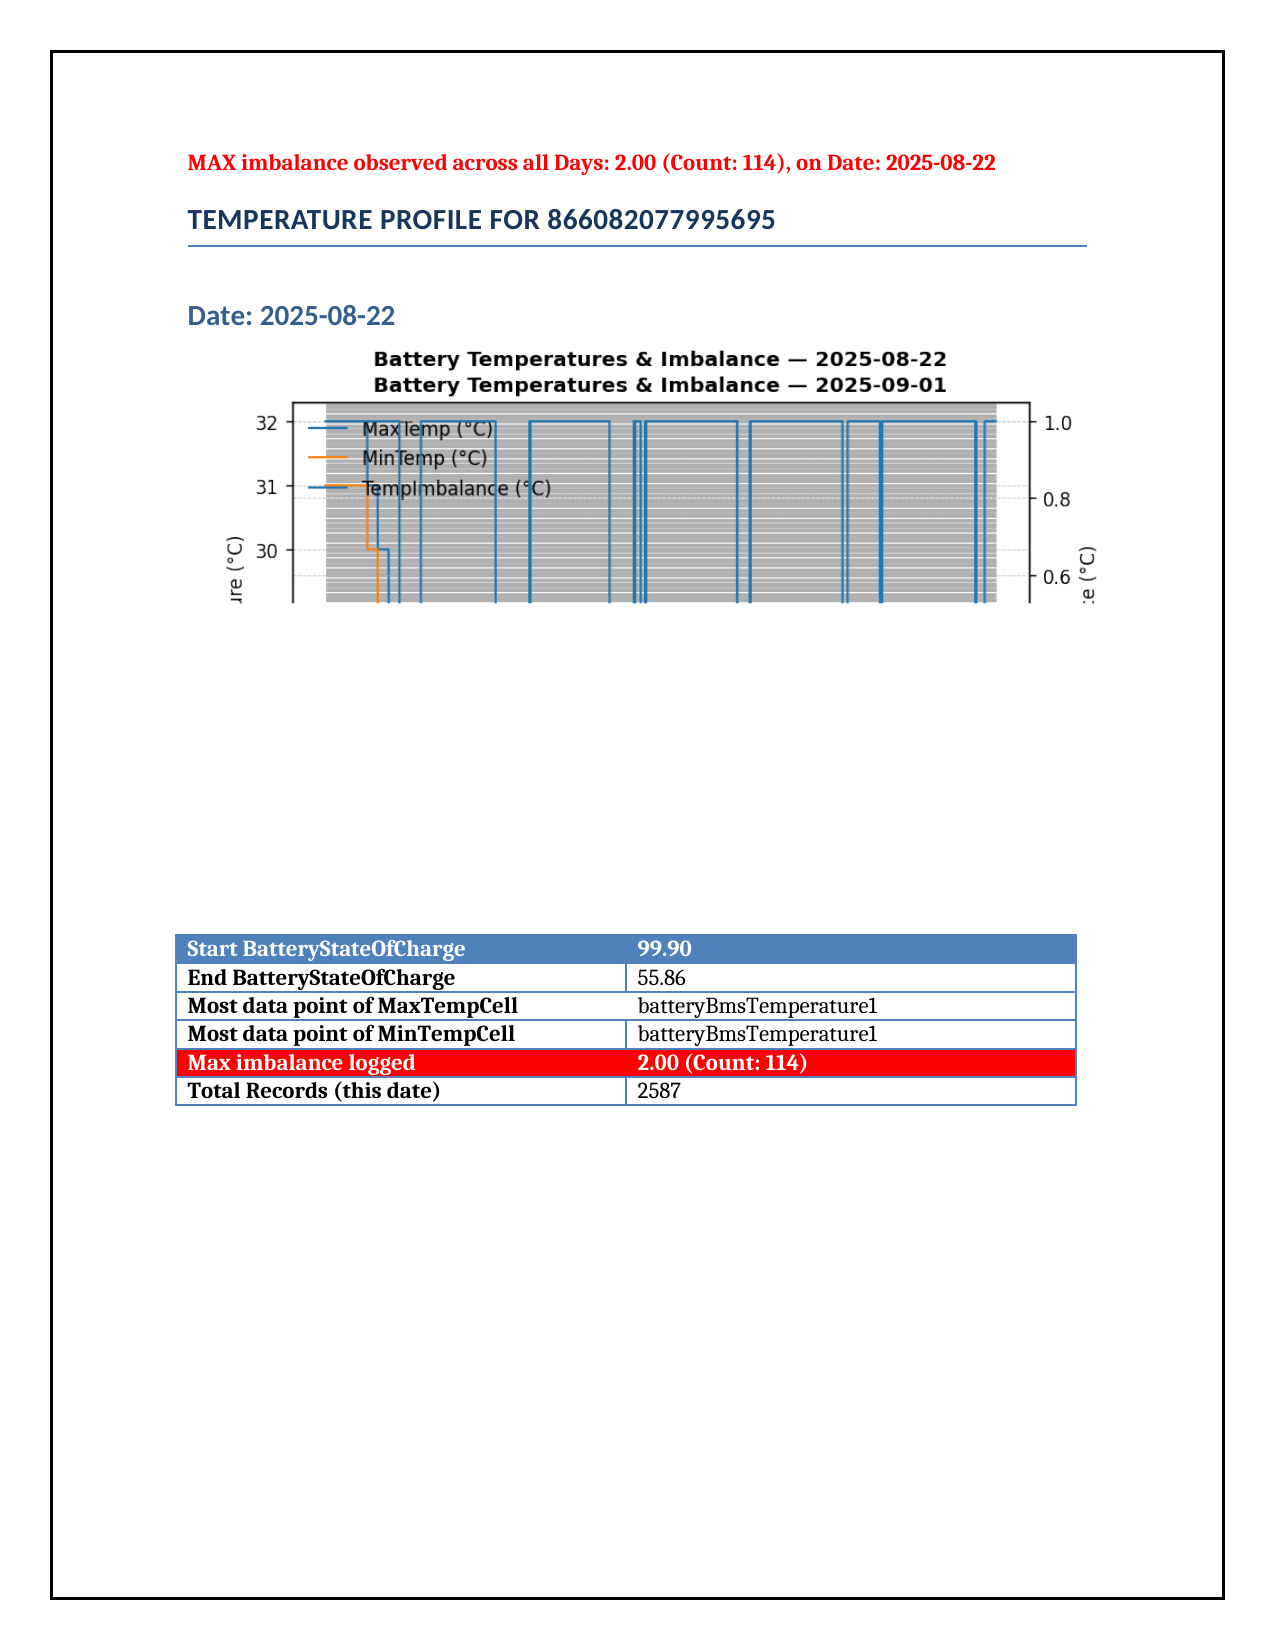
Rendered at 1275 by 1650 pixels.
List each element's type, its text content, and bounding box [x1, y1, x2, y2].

table_cell Most data point of MaxTempCell [177, 993, 626, 1019]
table_cell 2.00 (Count: 114) [626, 1050, 1075, 1076]
table_cell 2587 [627, 1078, 1075, 1104]
table_cell Most data point of MinTempCell [177, 1021, 625, 1047]
subtitle Date: 2025-08-22 [187, 297, 1087, 333]
table_cell batteryBmsTemperature1 [627, 1021, 1075, 1047]
picture [206, 338, 1182, 909]
title TEMPERATURE PROFILE FOR 866082077995695 [187, 201, 1087, 247]
table_header Start BatteryStateOfCharge [177, 936, 626, 962]
table_cell Max imbalance logged [177, 1050, 626, 1076]
table_cell End BatteryStateOfCharge [177, 964, 625, 991]
table_cell Total Records (this date) [177, 1078, 625, 1104]
table_cell batteryBmsTemperature1 [626, 993, 1075, 1019]
table_header 99.90 [626, 936, 1075, 962]
text MAX imbalance observed across all Days: 2.00 (Count: 114), on Date: 2025-08-22 [187, 150, 1087, 176]
table_cell 55.86 [627, 964, 1075, 991]
